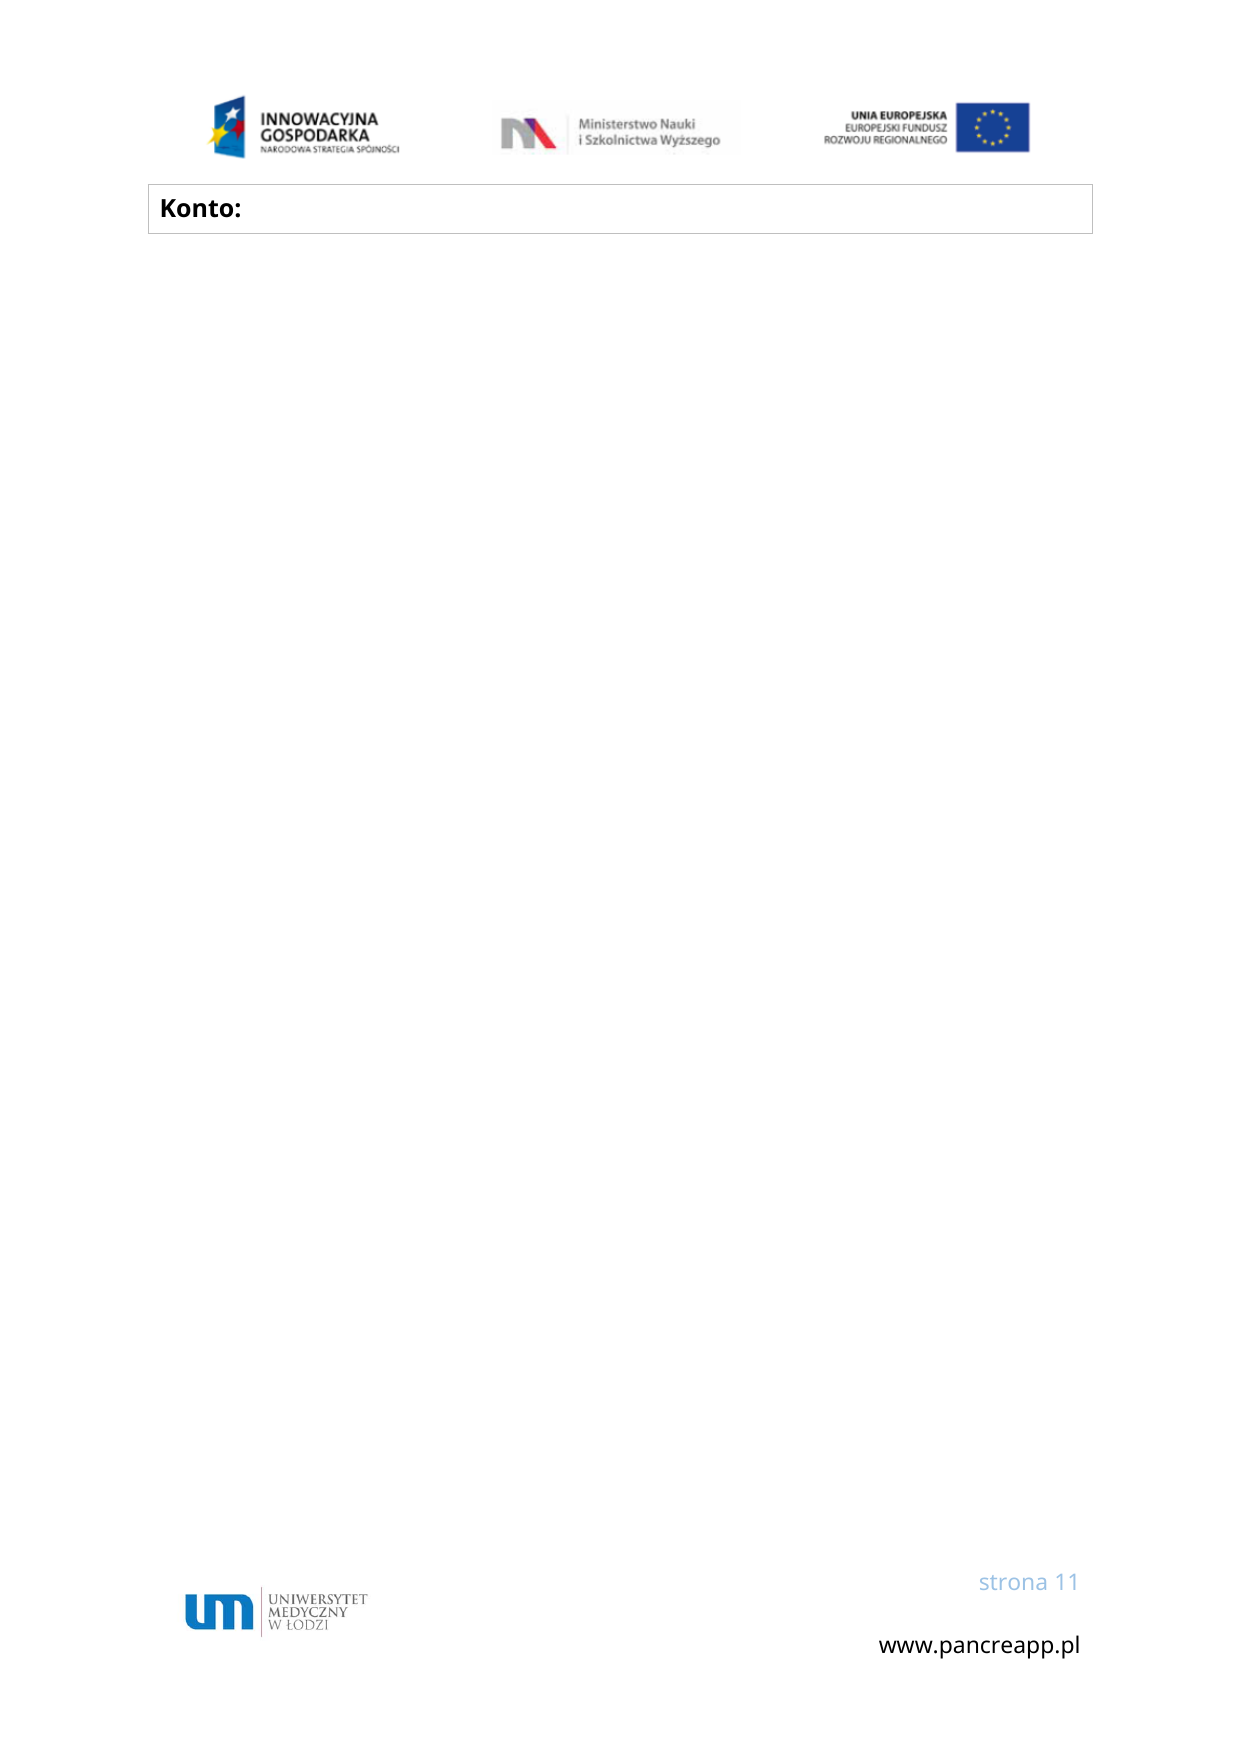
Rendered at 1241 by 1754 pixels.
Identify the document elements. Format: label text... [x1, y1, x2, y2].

picture [158, 1566, 377, 1653]
table_header Konto: [149, 185, 1092, 233]
picture [147, 73, 1093, 184]
